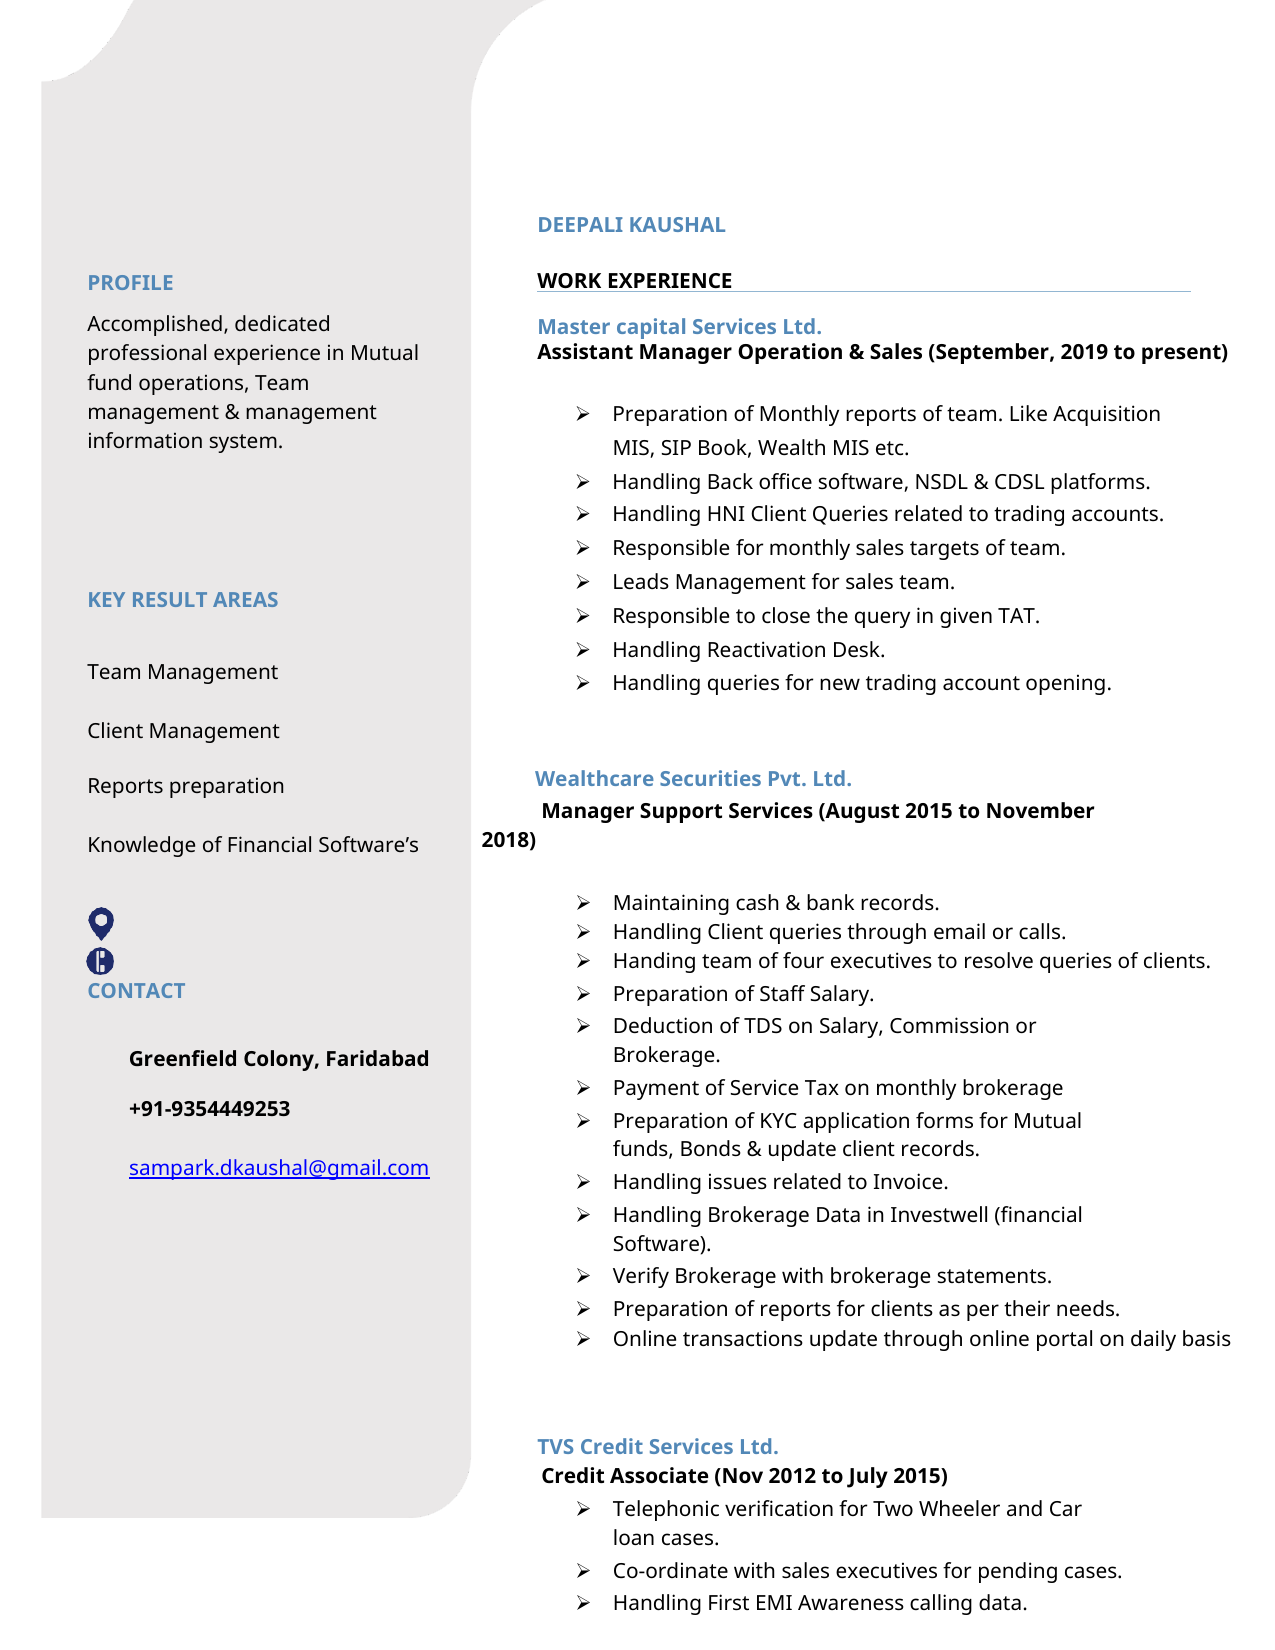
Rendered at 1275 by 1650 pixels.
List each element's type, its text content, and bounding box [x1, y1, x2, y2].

subtitle Wealthcare Securities Pvt. Ltd. [481, 764, 1233, 792]
text Reports preparation [87, 775, 440, 798]
list Online transactions update through online portal on daily basis [575, 1324, 1233, 1352]
list Verify Brokerage with brokerage statements. [575, 1262, 1133, 1290]
list Responsible for monthly sales targets of team. [574, 533, 1174, 562]
list Preparation of Monthly reports of team. Like Acquisition MIS, SIP Book, Wealth MIS etc. [574, 399, 1170, 461]
list Preparation of KYC application forms for Mutual funds, Bonds & update client records. [575, 1106, 1133, 1163]
list Handling Client queries through email or calls. [575, 917, 1233, 945]
list Handling queries for new trading account opening. [574, 668, 1233, 697]
list Deduction of TDS on Salary, Commission or Brokerage. [575, 1012, 1133, 1069]
text Accomplished, dedicated professional experience in Mutual fund operations, Team management & management information system. [87, 309, 437, 455]
list Preparation of Staff Salary. [575, 979, 1133, 1007]
list Maintaining cash & bank records. [575, 888, 1233, 916]
subtitle PROFILE [87, 268, 440, 296]
text Knowledge of Financial Software’s [87, 830, 440, 858]
text Credit Associate (Nov 2012 to July 2015) [481, 1462, 1233, 1490]
list Co-ordinate with sales executives for pending cases. [575, 1556, 1133, 1584]
subtitle KEY RESULT AREAS [87, 585, 440, 613]
list Responsible to close the query in given TAT. [574, 601, 1233, 629]
list Handling HNI Client Queries related to trading accounts. [574, 499, 1233, 528]
text Team Management [87, 657, 371, 685]
list Preparation of reports for clients as per their needs. [575, 1294, 1133, 1323]
text Assistant Manager Operation & Sales (September, 2019 to present) [537, 341, 1233, 364]
text Manager Support Services (August 2015 to November 2018) [481, 797, 1133, 854]
list Handling Brokerage Data in Investwell (financial Software). [575, 1200, 1133, 1257]
text WORK EXPERIENCE [537, 266, 1233, 295]
text Client Management [87, 716, 371, 744]
text Master capital Services Ltd. [537, 312, 887, 340]
subtitle CONTACT [87, 976, 440, 1005]
text Greenfield Colony, Faridabad [128, 1044, 440, 1073]
list Handling Reactivation Desk. [574, 635, 1233, 663]
list Handling issues related to Invoice. [575, 1167, 1133, 1196]
subtitle DEEPALI KAUSHAL [537, 210, 1233, 239]
picture [41, 0, 1233, 1518]
list Telephonic verification for Two Wheeler and Car loan cases. [575, 1494, 1133, 1551]
subtitle TVS Credit Services Ltd. [537, 1432, 1233, 1461]
text +91-9354449253 [129, 1094, 440, 1122]
list Handling Back office software, NSDL & CDSL platforms. [574, 467, 1233, 495]
text sampark.dkaushal@gmail.com [129, 1153, 440, 1182]
list Leads Management for sales team. [574, 567, 1152, 596]
list Payment of Service Tax on monthly brokerage [575, 1073, 1133, 1102]
list Handling First EMI Awareness calling data. [575, 1588, 1133, 1617]
list Handing team of four executives to resolve queries of clients. [575, 946, 1233, 975]
